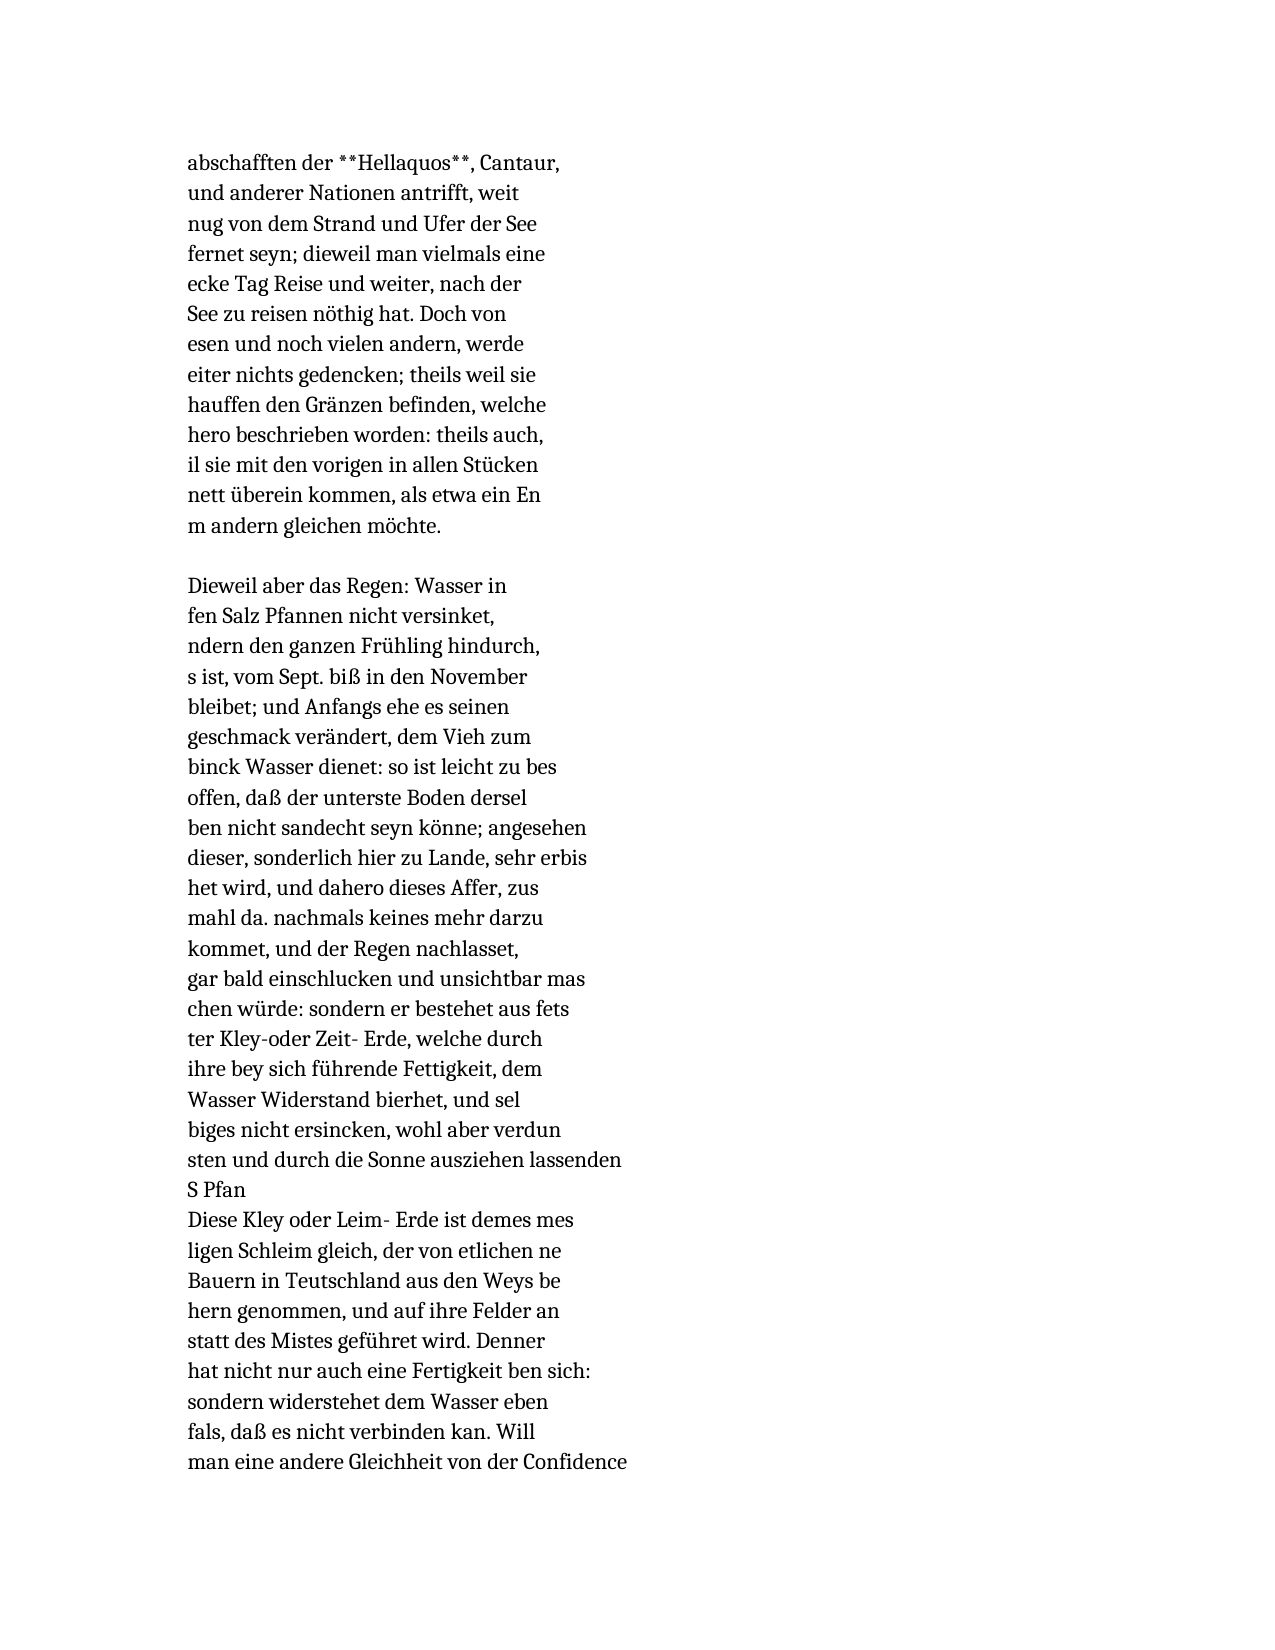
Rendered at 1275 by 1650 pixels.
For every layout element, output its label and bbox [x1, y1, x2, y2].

text [187, 150, 1087, 1475]
